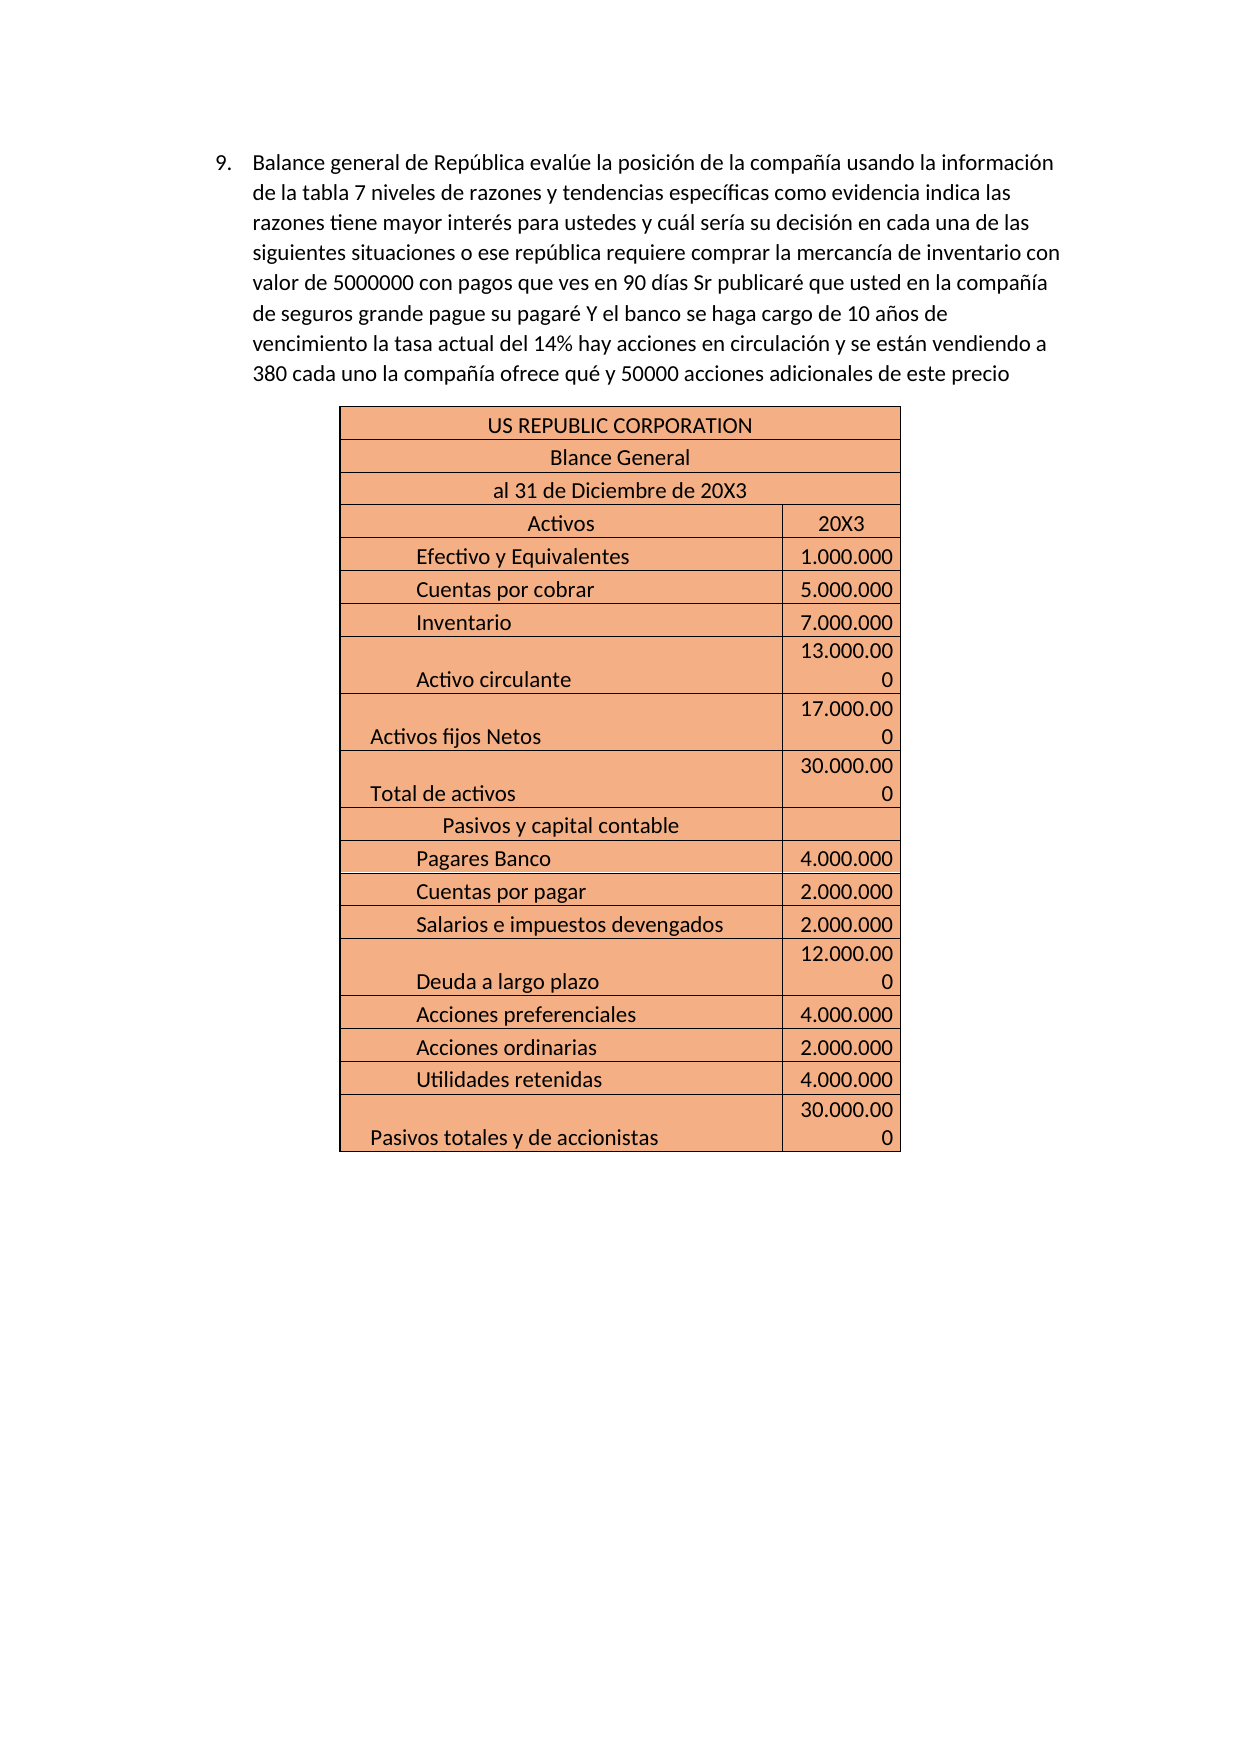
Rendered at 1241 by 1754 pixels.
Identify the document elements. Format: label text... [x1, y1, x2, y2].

table_cell 4.000.000 [783, 1062, 900, 1094]
table_cell Activos [341, 505, 782, 537]
table_cell Cuentas por pagar [341, 874, 782, 905]
table_cell 30.000.000 [783, 751, 900, 807]
table_cell Inventario [341, 604, 782, 636]
table_cell 2.000.000 [783, 906, 900, 938]
table_cell 4.000.000 [783, 996, 900, 1028]
table_cell 5.000.000 [783, 571, 900, 603]
table_cell [783, 808, 900, 840]
table_cell 4.000.000 [783, 841, 900, 872]
table_cell Cuentas por cobrar [341, 571, 782, 603]
table_cell Blance General [341, 440, 900, 472]
list Balance general de República evalúe la posición de la compañía usando la información de la tabla 7 niveles de razones y tendencias específicas como evidencia indica las razones tiene mayor interés para ustedes y cuál sería su decisión en cada una de las siguientes situaciones o ese república requiere comprar la mercancía de inventario con valor de 5000000 con pagos que ves en 90 días Sr publicaré que usted en la compañía de seguros grande pague su pagaré Y el banco se haga cargo de 10 años de vencimiento la tasa actual del 14% hay acciones en circulación y se están vendiendo a 380 cada uno la compañía ofrece qué y 50000 acciones adicionales de este precio [215, 148, 1063, 387]
table_cell 17.000.000 [783, 694, 900, 750]
table_cell 20X3 [783, 505, 900, 537]
table_cell 30.000.000 [783, 1095, 900, 1151]
table_cell Acciones preferenciales [341, 996, 782, 1028]
table_cell Salarios e impuestos devengados [341, 906, 782, 938]
table_cell Deuda a largo plazo [341, 939, 782, 995]
table_cell 2.000.000 [783, 1029, 900, 1061]
table_cell 13.000.000 [783, 637, 900, 693]
table_cell Total de activos [341, 751, 782, 807]
table_cell al 31 de Diciembre de 20X3 [341, 473, 900, 504]
table_cell Efectivo y Equivalentes [341, 538, 782, 570]
table_cell 1.000.000 [783, 538, 900, 570]
table_cell 7.000.000 [783, 604, 900, 636]
table_cell Activo circulante [341, 637, 782, 693]
table_cell Pasivos totales y de accionistas [341, 1095, 782, 1151]
table_cell Acciones ordinarias [341, 1029, 782, 1061]
table_cell Utilidades retenidas [341, 1062, 782, 1094]
table_cell 12.000.000 [783, 939, 900, 995]
table_cell Pasivos y capital contable [341, 808, 782, 840]
table_cell Activos fijos Netos [341, 694, 782, 750]
table_cell 2.000.000 [783, 874, 900, 905]
table_cell Pagares Banco [341, 841, 782, 872]
table_header US REPUBLIC CORPORATION [341, 407, 900, 439]
